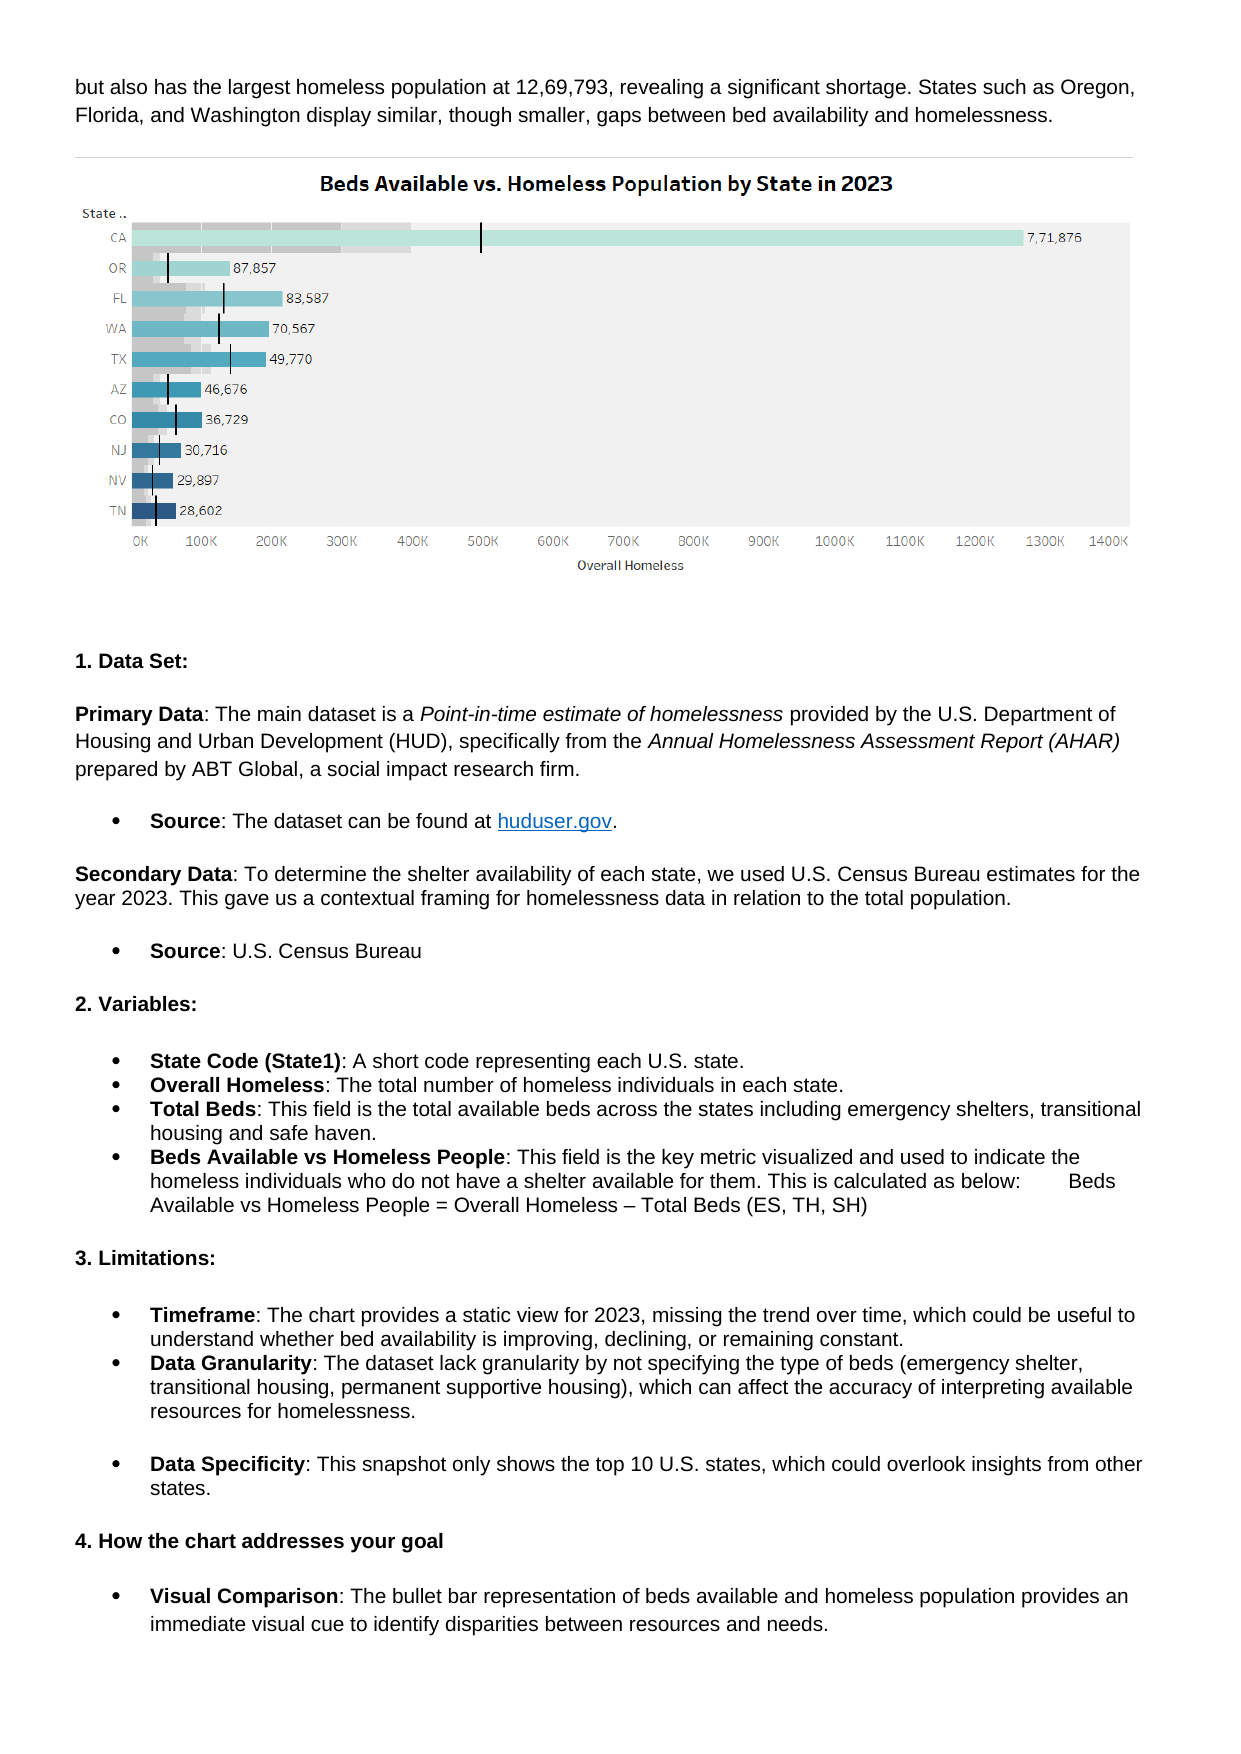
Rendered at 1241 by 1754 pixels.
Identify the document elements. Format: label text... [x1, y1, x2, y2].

text 1. Data Set: [75, 649, 1165, 673]
list Timeframe: The chart provides a static view for 2023, missing the trend over time, which could be useful to understand whether bed availability is improving, declining, or remaining constant. [112, 1302, 1165, 1350]
list State Code (State1): A short code representing each U.S. state. [112, 1048, 1165, 1072]
picture [75, 157, 1134, 645]
list Beds Available vs Homeless People: This field is the key metric visualized and used to indicate the homeless individuals who do not have a shelter available for them. This is calculated as below: Beds Available vs Homeless People = Overall Homeless – Total Beds (ES, TH, SH) [112, 1144, 1165, 1217]
list Overall Homeless: The total number of homeless individuals in each state. [112, 1072, 1165, 1097]
text 2. Variables: [75, 992, 1165, 1016]
list Source: The dataset can be found at huduser.gov. [112, 809, 1165, 833]
text Primary Data: The main dataset is a Point-in-time estimate of homelessness provided by the U.S. Department of Housing and Urban Development (HUD), specifically from the Annual Homelessness Assessment Report (AHAR) prepared by ABT Global, a social impact research firm. [75, 701, 1165, 780]
text 3. Limitations: [75, 1246, 1165, 1270]
list Visual Comparison: The bullet bar representation of beds available and homeless population provides an immediate visual cue to identify disparities between resources and needs. [112, 1584, 1165, 1635]
list Source: U.S. Census Bureau [112, 938, 1165, 963]
text Secondary Data: To determine the shelter availability of each state, we used U.S. Census Bureau estimates for the year 2023. This gave us a contextual framing for homelessness data in relation to the total population. [75, 861, 1165, 909]
list Data Specificity: This snapshot only shows the top 10 U.S. states, which could overlook insights from other states. [112, 1452, 1165, 1499]
list Data Granularity: The dataset lack granularity by not specifying the type of beds (emergency shelter, transitional housing, permanent supportive housing), which can affect the accuracy of interpreting available resources for homelessness. [112, 1350, 1165, 1422]
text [75, 75, 1165, 126]
text 4. How the chart addresses your goal [75, 1529, 1165, 1553]
list Total Beds: This field is the total available beds across the states including emergency shelters, transitional housing and safe haven. [112, 1097, 1165, 1144]
